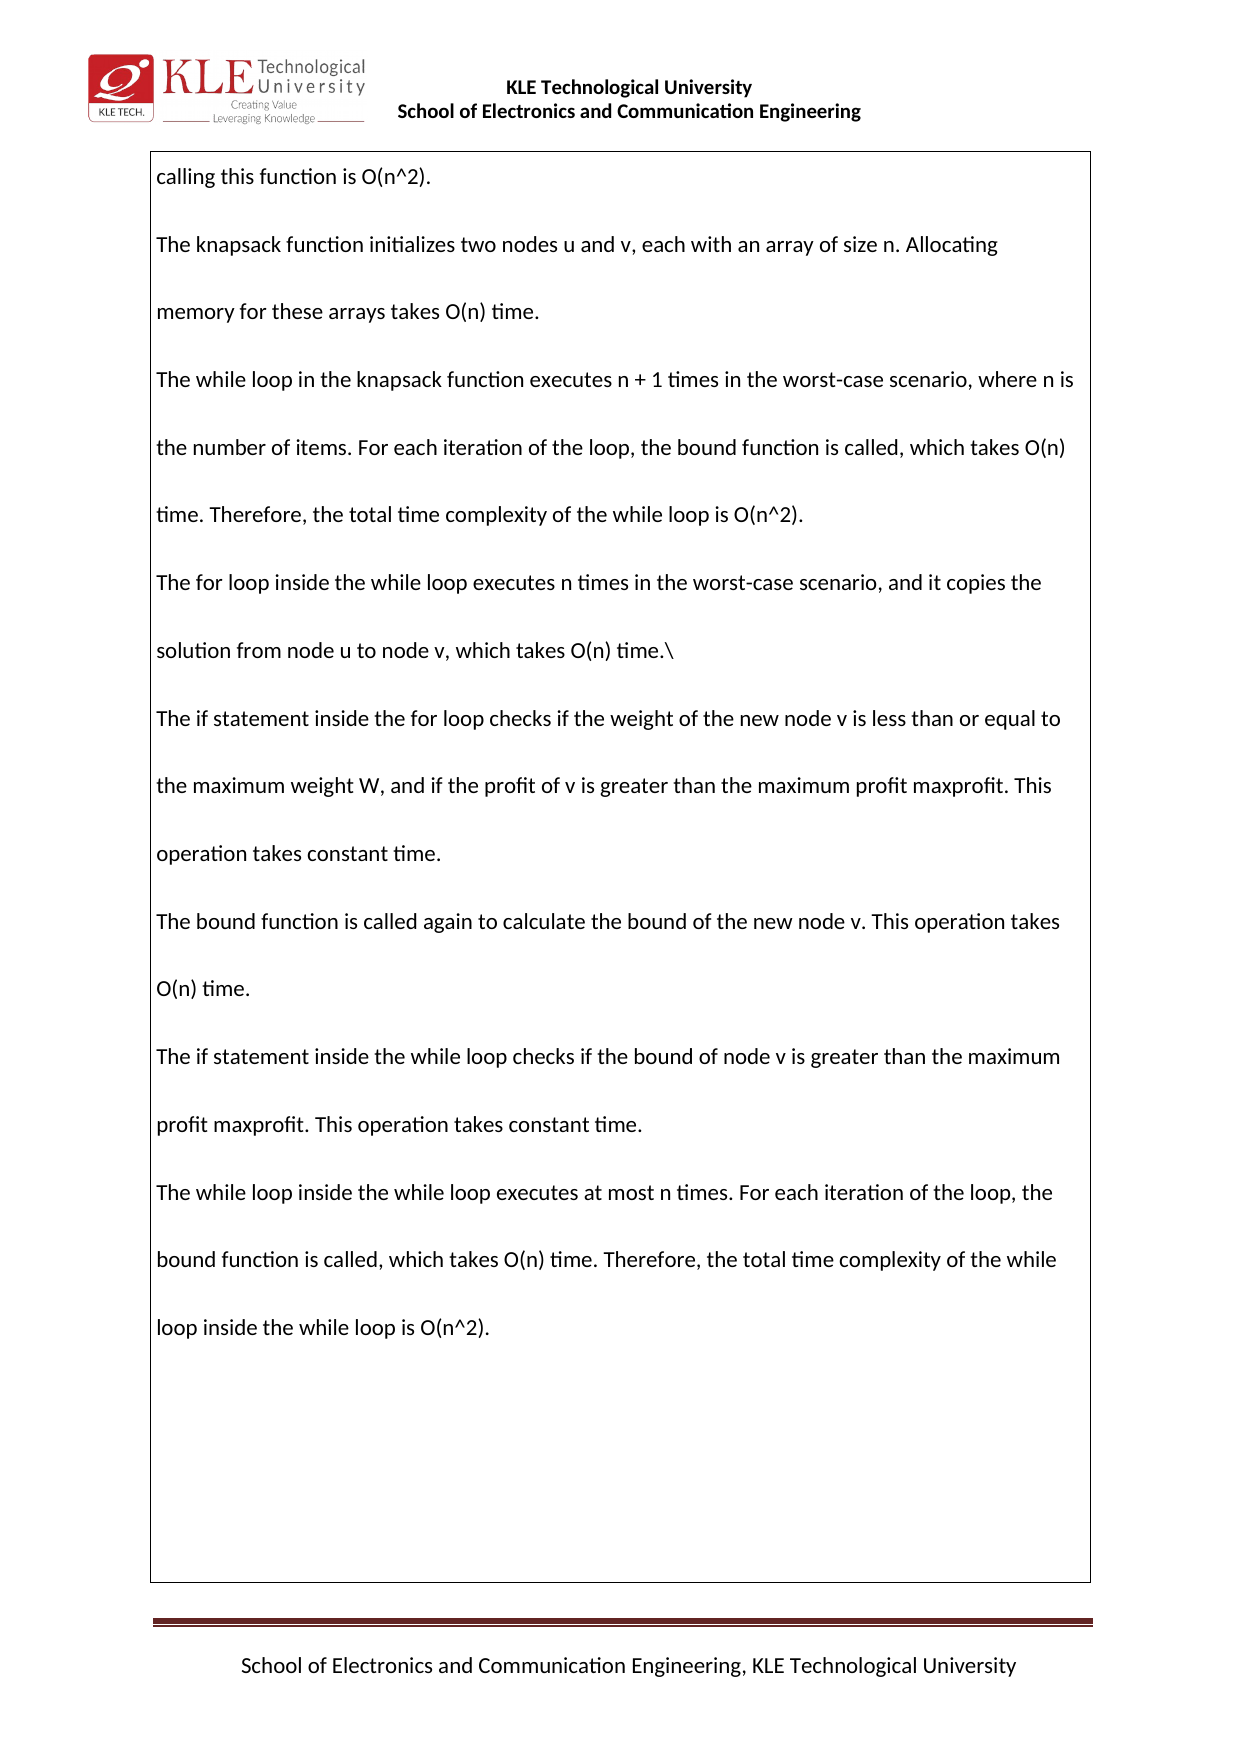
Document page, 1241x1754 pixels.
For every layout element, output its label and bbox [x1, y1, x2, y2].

picture [88, 50, 368, 125]
table_cell [151, 152, 1090, 1582]
